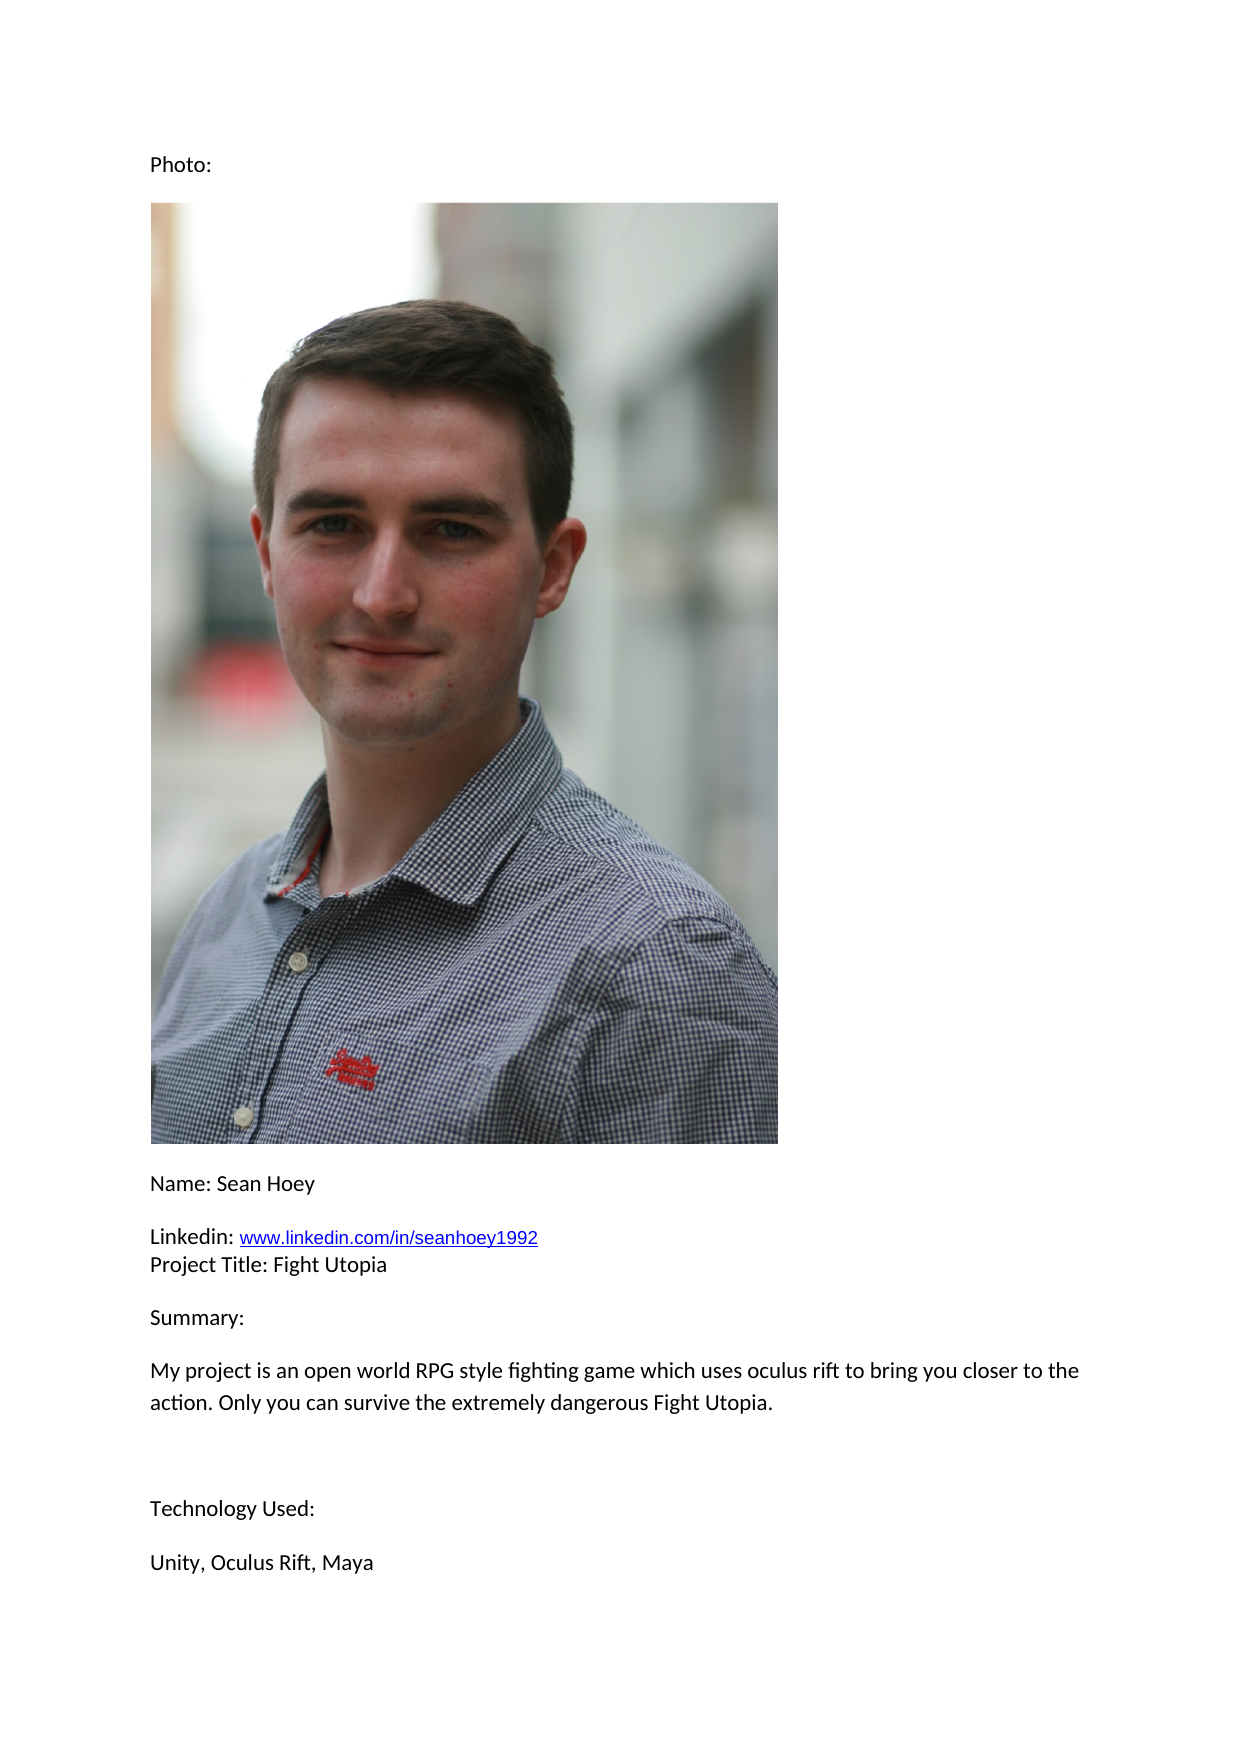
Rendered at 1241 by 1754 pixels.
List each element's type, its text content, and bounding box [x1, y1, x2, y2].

picture [151, 204, 778, 1143]
text Unity, Oculus Rift, Maya [150, 1548, 1090, 1576]
text Project Title: Fight Utopia [150, 1250, 1090, 1278]
text Technology Used: [150, 1494, 1090, 1523]
text Summary: [150, 1303, 1090, 1331]
text My project is an open world RPG style fighting game which uses oculus rift to bring you closer to the action. Only you can survive the extremely dangerous Fight Utopia. [150, 1356, 1090, 1417]
text Photo: [150, 150, 1090, 178]
text Linkedin: www.linkedin.com/in/seanhoey1992 [150, 1222, 1090, 1250]
text Name: Sean Hoey [150, 1169, 1090, 1197]
